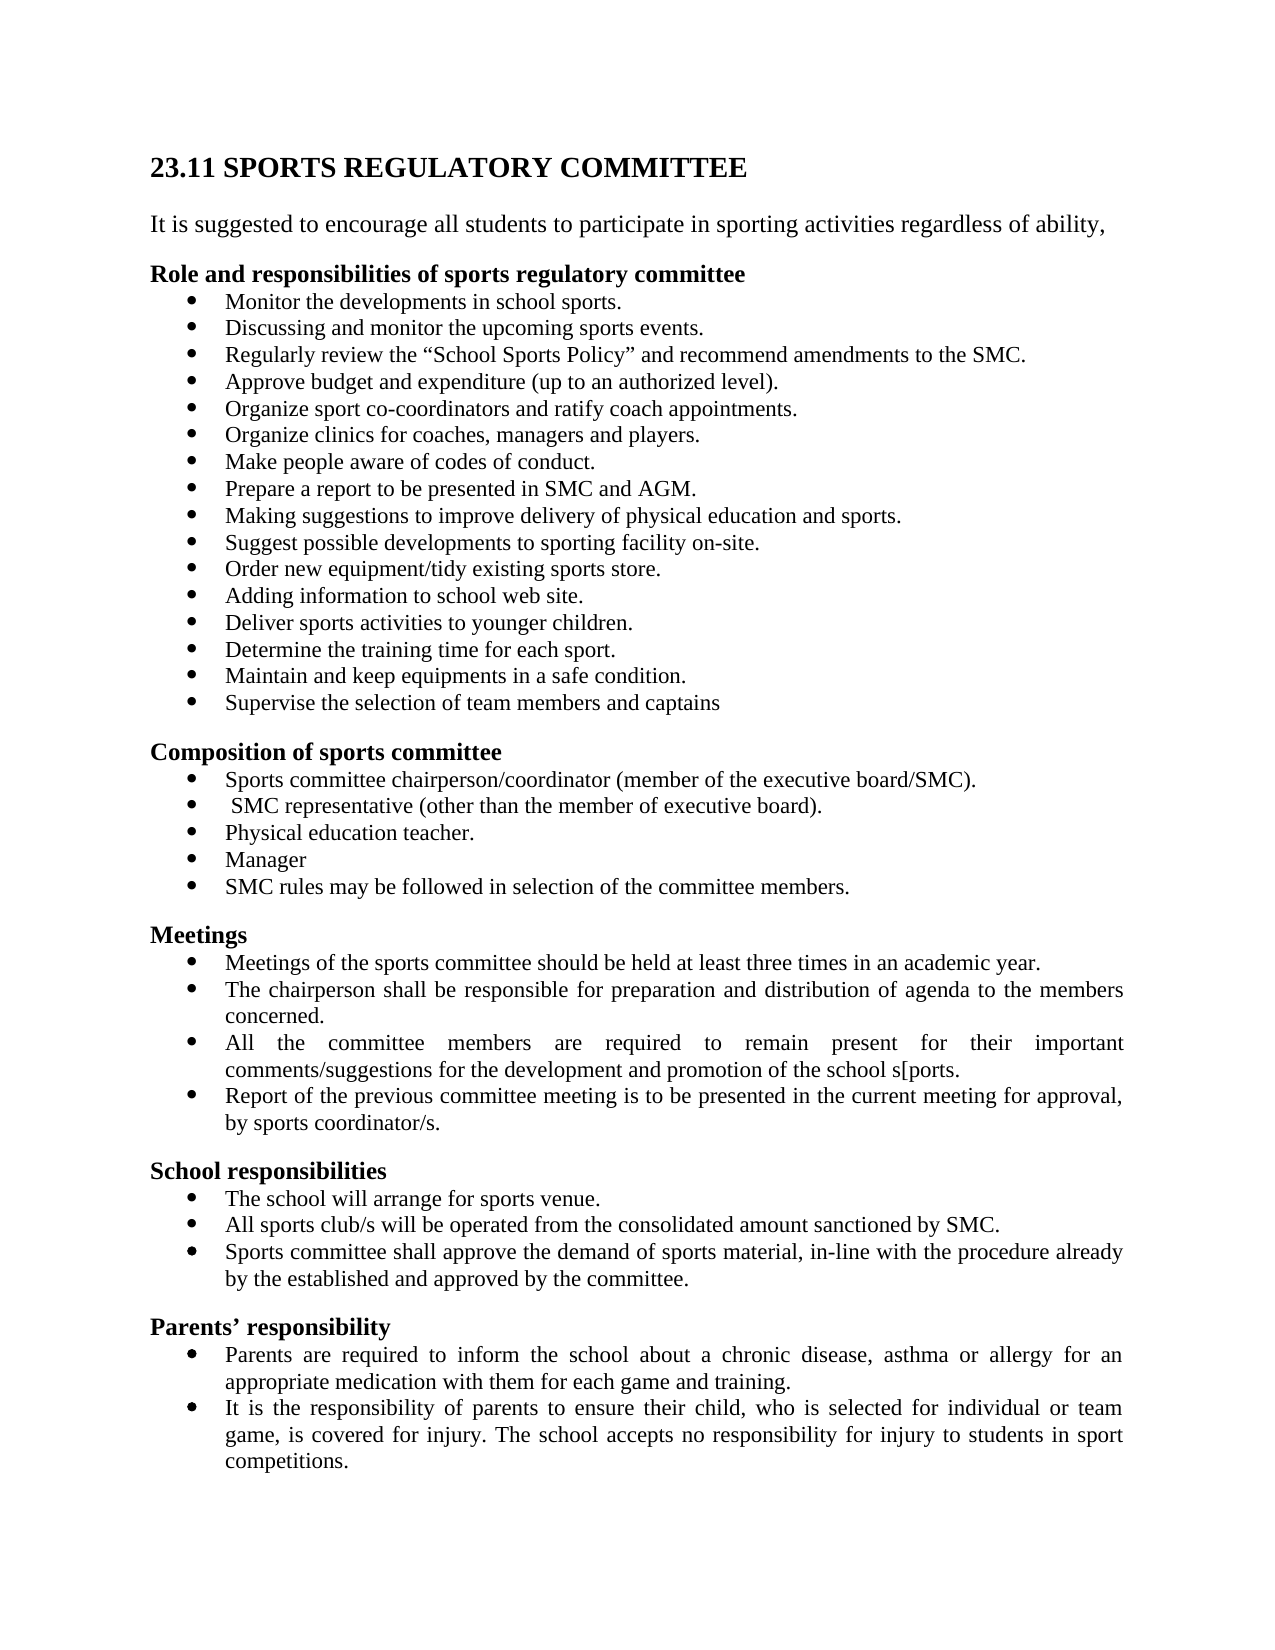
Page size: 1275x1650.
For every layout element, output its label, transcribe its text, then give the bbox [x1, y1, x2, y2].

list Sports committee shall approve the demand of sports material, in-line with the procedure already by the established and approved by the committee. [187, 1238, 1125, 1291]
text 23.11 SPORTS REGULATORY COMMITTEE [150, 150, 1125, 183]
list SMC representative (other than the member of executive board). [187, 792, 1125, 819]
list All sports club/s will be operated from the consolidated amount sanctioned by SMC. [187, 1212, 1125, 1238]
list The school will arrange for sports venue. [187, 1185, 1125, 1212]
list Meetings of the sports committee should be held at least three times in an academic year. [187, 949, 1125, 976]
list Make people aware of codes of conduct. [187, 448, 1125, 475]
list Parents are required to inform the school about a chronic disease, asthma or allergy for an appropriate medication with them for each game and training. [187, 1341, 1125, 1394]
text Meetings [150, 920, 1125, 949]
list Adding information to school web site. [187, 582, 1125, 609]
text Role and responsibilities of sports regulatory committee [150, 259, 1125, 288]
text School responsibilities [150, 1156, 1125, 1185]
list Monitor the developments in school sports. [187, 288, 1125, 314]
text It is suggested to encourage all students to participate in sporting activities regardless of ability, [150, 209, 1125, 238]
list Physical education teacher. [187, 819, 1125, 846]
text Composition of sports committee [150, 737, 1125, 766]
list All the committee members are required to remain present for their important comments/suggestions for the development and promotion of the school s[ports. [187, 1029, 1125, 1082]
list Deliver sports activities to younger children. [187, 609, 1125, 636]
list Order new equipment/tidy existing sports store. [187, 555, 1125, 582]
list Prepare a report to be presented in SMC and AGM. [187, 475, 1125, 502]
text Parents’ responsibility [150, 1312, 1125, 1341]
list Determine the training time for each sport. [187, 636, 1125, 662]
list Supervise the selection of team members and captains [187, 689, 1125, 716]
list Sports committee chairperson/coordinator (member of the executive board/SMC). [187, 766, 1125, 792]
list Making suggestions to improve delivery of physical education and sports. [187, 502, 1125, 529]
list Report of the previous committee meeting is to be presented in the current meeting for approval, by sports coordinator/s. [187, 1082, 1125, 1135]
list Manager [187, 846, 1125, 873]
list It is the responsibility of parents to ensure their child, who is selected for individual or team game, is covered for injury. The school accepts no responsibility for injury to students in sport competitions. [187, 1394, 1125, 1474]
list Regularly review the “School Sports Policy” and recommend amendments to the SMC. [187, 341, 1125, 368]
list Organize sport co-coordinators and ratify coach appointments. [187, 395, 1125, 422]
list Discussing and monitor the upcoming sports events. [187, 314, 1125, 341]
list SMC rules may be followed in selection of the committee members. [187, 873, 1125, 899]
list Organize clinics for coaches, managers and players. [187, 422, 1125, 448]
list Suggest possible developments to sporting facility on-site. [187, 529, 1125, 555]
list Approve budget and expenditure (up to an authorized level). [187, 368, 1125, 395]
list Maintain and keep equipments in a safe condition. [187, 662, 1125, 689]
list The chairperson shall be responsible for preparation and distribution of agenda to the members concerned. [187, 976, 1125, 1029]
